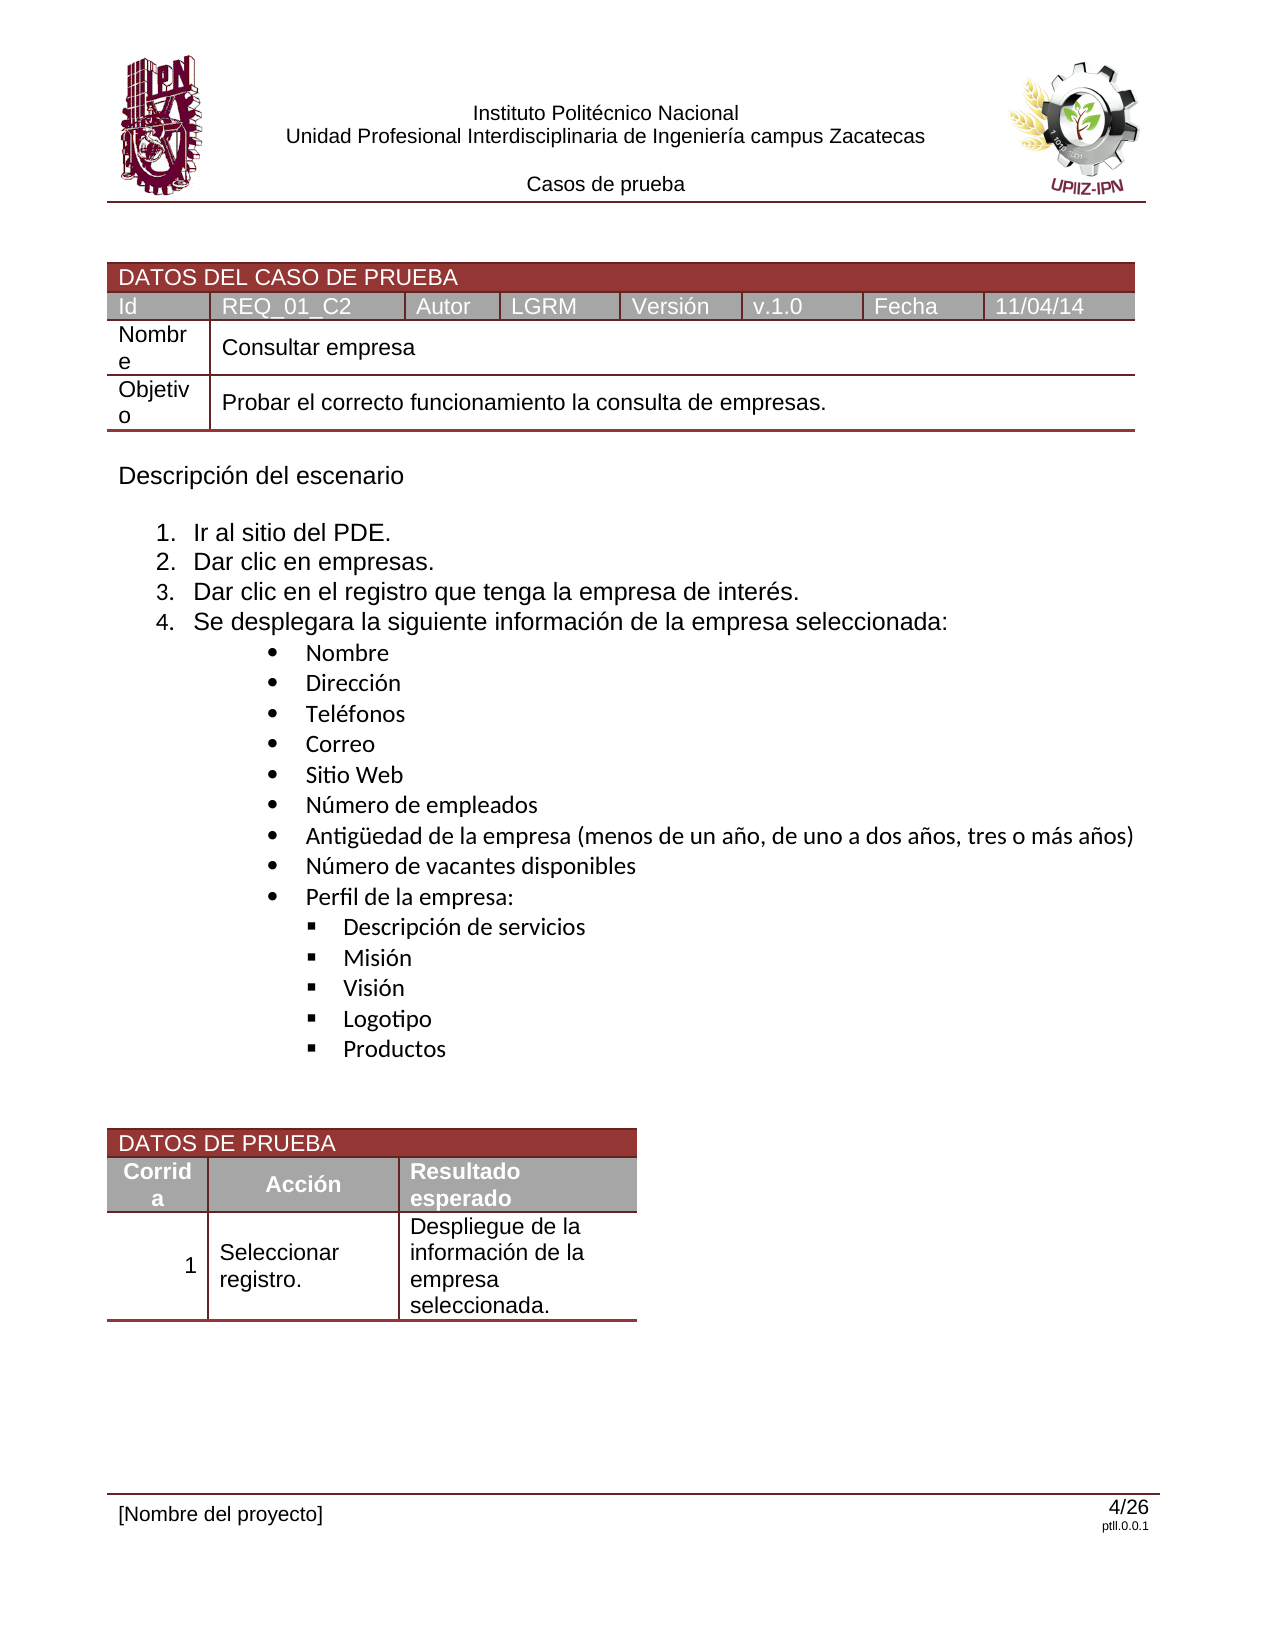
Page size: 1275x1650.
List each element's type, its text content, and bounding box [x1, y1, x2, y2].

text Descripción del escenario [118, 461, 1157, 489]
table_cell Nombre [107, 321, 209, 374]
list Antigüedad de la empresa (menos de un año, de uno a dos años, tres o más años) [268, 820, 1157, 850]
table_cell Fecha [864, 293, 983, 319]
list Descripción de servicios [306, 911, 1157, 942]
list Número de vacantes disponibles [268, 850, 1157, 881]
table_cell Probar el correcto funcionamiento la consulta de empresas. [211, 376, 1135, 429]
table_cell Objetivo [107, 376, 209, 429]
table_cell Id [107, 293, 209, 319]
list Teléfonos [268, 698, 1157, 728]
list Número de empleados [268, 789, 1157, 820]
table_cell Versión [621, 293, 741, 319]
list Se desplegara la siguiente información de la empresa seleccionada: [156, 606, 1157, 637]
list Dar clic en el registro que tenga la empresa de interés. [156, 576, 1157, 606]
picture [1002, 52, 1146, 201]
list Nombre [268, 637, 1157, 667]
table_cell Consultar empresa [211, 321, 1135, 374]
list Visión [306, 972, 1157, 1003]
table_cell Autor [406, 293, 499, 319]
table_header DATOS DEL CASO DE PRUEBA [107, 264, 1135, 291]
list Dirección [268, 667, 1157, 698]
table_cell REQ_01_C2 [211, 293, 404, 319]
list Ir al sitio del PDE. [156, 518, 1157, 547]
table_cell v.1.0 [743, 293, 862, 319]
list Misión [306, 942, 1157, 972]
table_cell 1 [107, 1213, 207, 1318]
list Correo [268, 728, 1157, 759]
table_cell Seleccionar registro. [209, 1213, 398, 1318]
list Perfil de la empresa: [268, 881, 1157, 911]
list Logotipo [306, 1003, 1157, 1033]
list Sitio Web [268, 759, 1157, 789]
list Productos [306, 1033, 1157, 1064]
table_cell Resultado esperado [400, 1158, 637, 1211]
table_header DATOS DE PRUEBA [107, 1130, 637, 1156]
table_cell Corrida [107, 1158, 207, 1211]
table_cell 11/04/14 [985, 293, 1135, 319]
table_cell Acción [209, 1158, 398, 1211]
list Dar clic en empresas. [156, 547, 1157, 576]
table_cell LGRM [501, 293, 619, 319]
table_cell Despliegue de la información de la empresa seleccionada. [400, 1213, 637, 1318]
